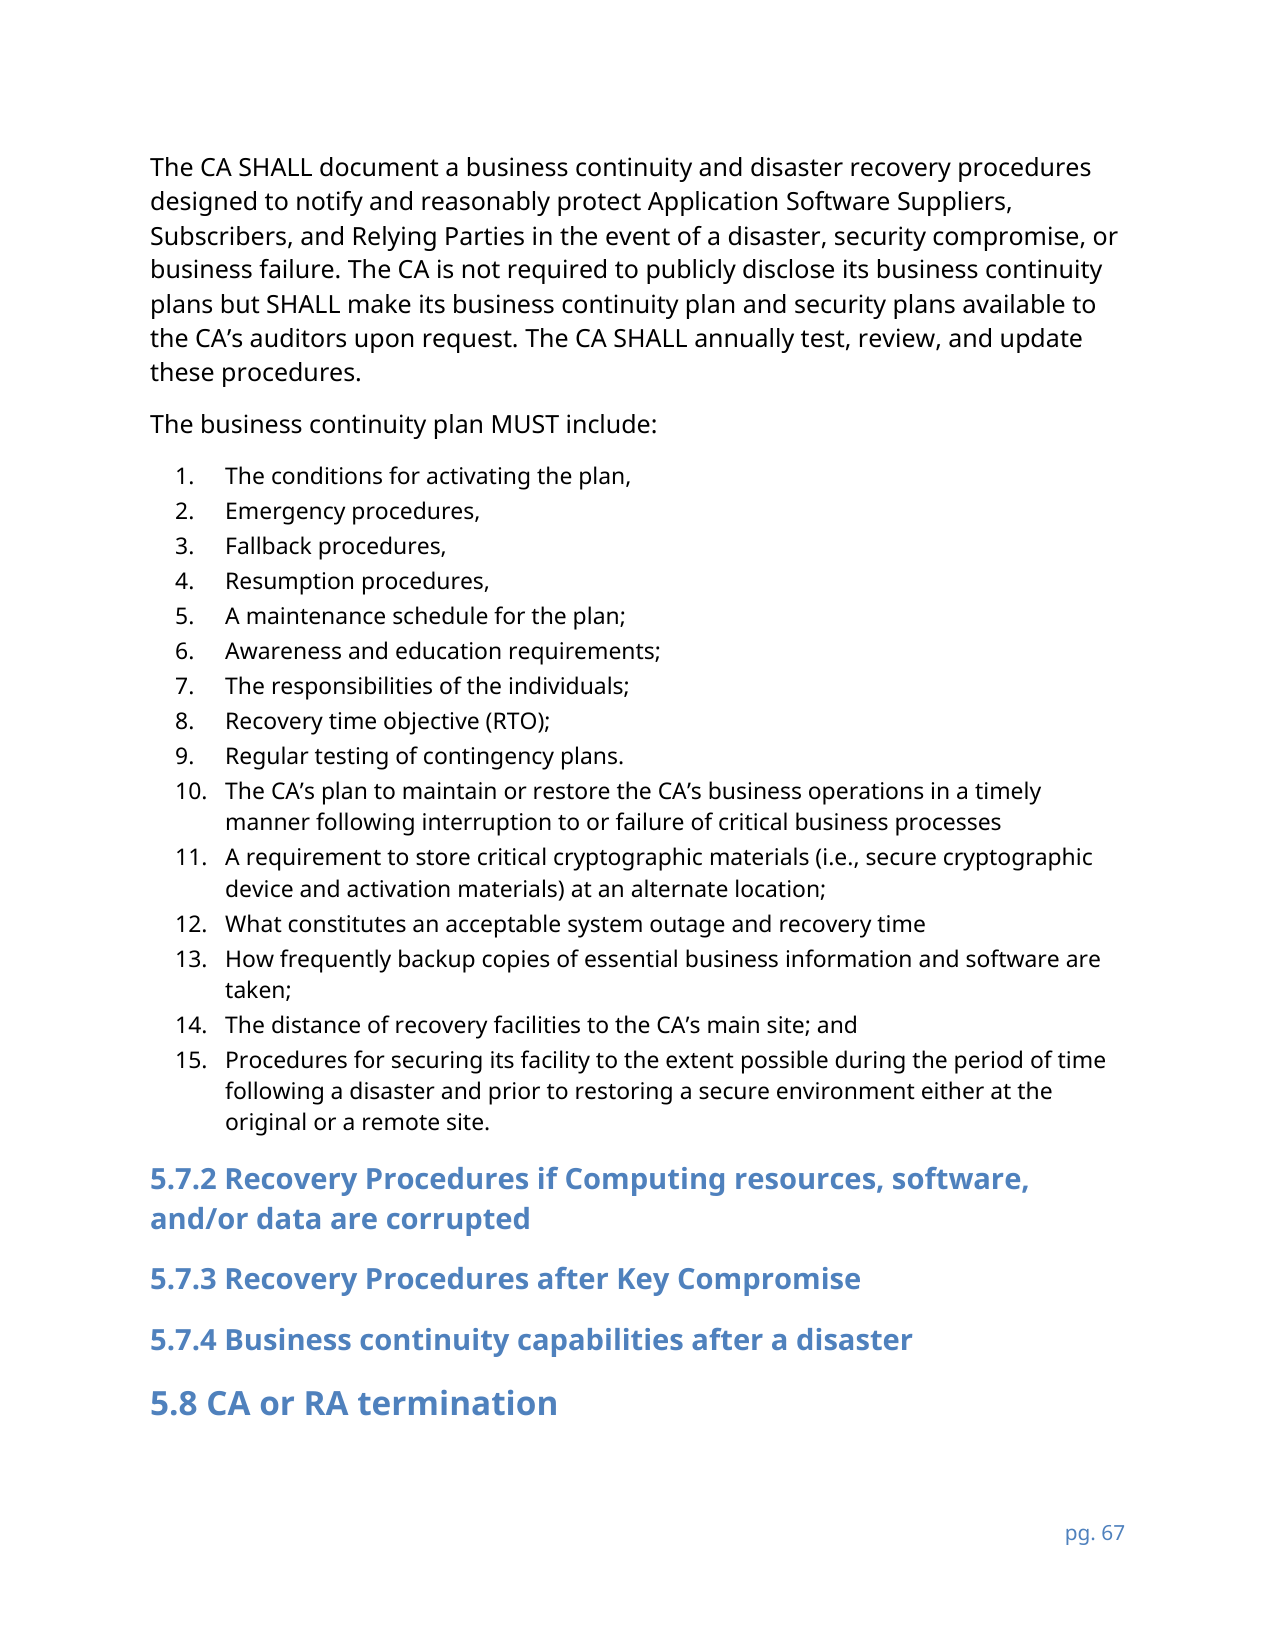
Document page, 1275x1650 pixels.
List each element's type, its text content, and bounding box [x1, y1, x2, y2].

list The conditions for activating the plan, [175, 460, 1125, 491]
list A maintenance schedule for the plan; [175, 600, 1125, 631]
list Fallback procedures, [175, 530, 1125, 561]
list The CA’s plan to maintain or restore the CA’s business operations in a timely manner following interruption to or failure of critical business processes [175, 775, 1125, 837]
list Resumption procedures, [175, 565, 1125, 596]
list The distance of recovery facilities to the CA’s main site; and [175, 1009, 1125, 1040]
subtitle 5.7.4 Business continuity capabilities after a disaster [150, 1319, 1125, 1359]
subtitle 5.8 CA or RA termination [150, 1379, 1125, 1425]
list Recovery time objective (RTO); [175, 705, 1125, 736]
list Awareness and education requirements; [175, 635, 1125, 666]
text The CA SHALL document a business continuity and disaster recovery procedures designed to notify and reasonably protect Application Software Suppliers, Subscribers, and Relying Parties in the event of a disaster, security compromise, or business failure. The CA is not required to publicly disclose its business continuity plans but SHALL make its business continuity plan and security plans available to the CA’s auditors upon request. The CA SHALL annually test, review, and update these procedures. [150, 150, 1125, 388]
subtitle 5.7.3 Recovery Procedures after Key Compromise [150, 1258, 1125, 1298]
subtitle 5.7.2 Recovery Procedures if Computing resources, software, and/or data are corrupted [150, 1158, 1125, 1238]
list What constitutes an acceptable system outage and recovery time [175, 907, 1125, 939]
list Regular testing of contingency plans. [175, 740, 1125, 771]
list Procedures for securing its facility to the extent possible during the period of time following a disaster and prior to restoring a secure environment either at the original or a remote site. [175, 1044, 1125, 1137]
list How frequently backup copies of essential business information and software are taken; [175, 942, 1125, 1005]
list The responsibilities of the individuals; [175, 670, 1125, 701]
list Emergency procedures, [175, 495, 1125, 526]
text The business continuity plan MUST include: [150, 407, 1125, 441]
list A requirement to store critical cryptographic materials (i.e., secure cryptographic device and activation materials) at an alternate location; [175, 841, 1125, 904]
